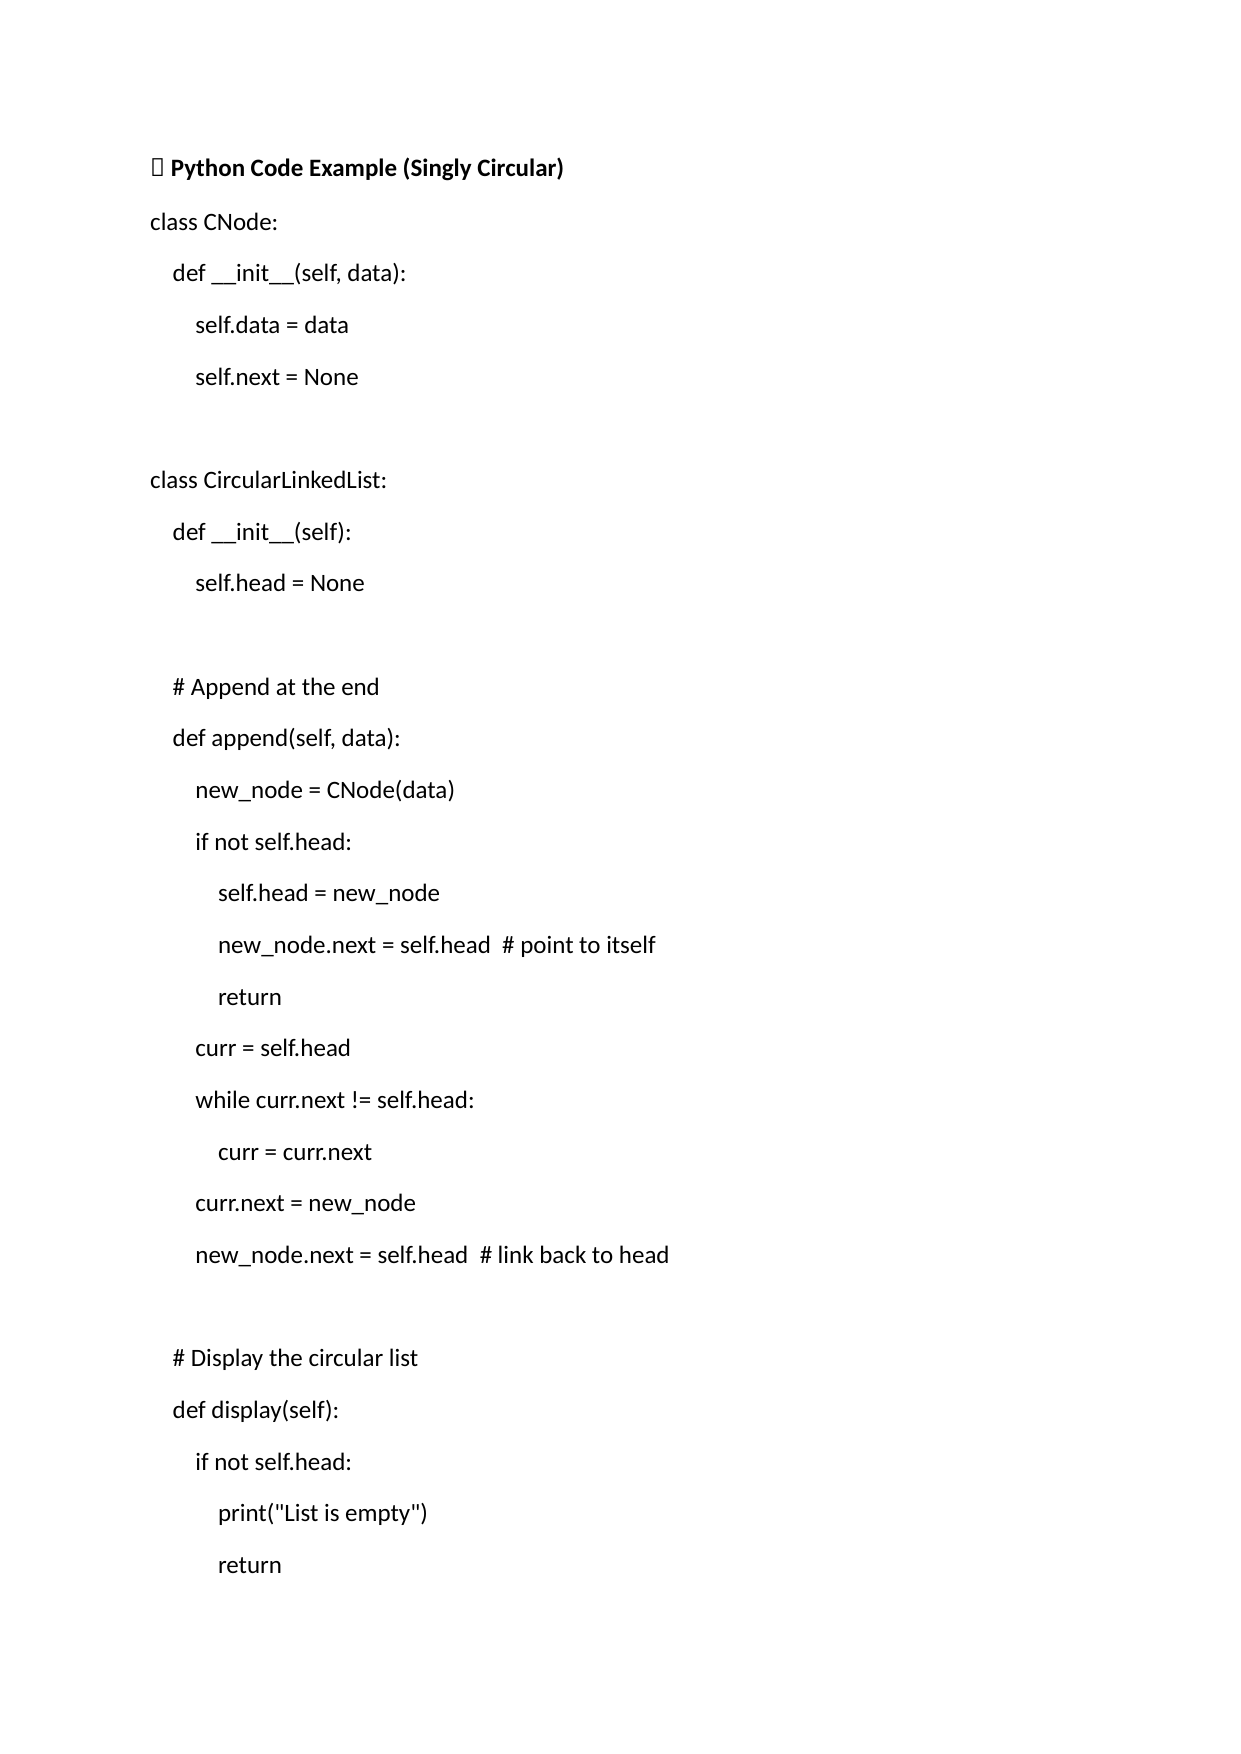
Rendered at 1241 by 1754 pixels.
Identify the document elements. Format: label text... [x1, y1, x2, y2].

text def append(self, data): [150, 722, 1090, 753]
text if not self.head: [150, 1446, 1090, 1476]
text 🔹 Python Code Example (Singly Circular) [150, 150, 1090, 184]
text return [150, 981, 1090, 1011]
text new_node.next = self.head # link back to head [150, 1239, 1090, 1270]
text class CircularLinkedList: [150, 464, 1090, 495]
text class CNode: [150, 206, 1090, 236]
text new_node = CNode(data) [150, 774, 1090, 805]
text curr = self.head [150, 1032, 1090, 1063]
text new_node.next = self.head # point to itself [150, 929, 1090, 960]
text curr = curr.next [150, 1136, 1090, 1166]
text self.next = None [150, 361, 1090, 391]
text while curr.next != self.head: [150, 1084, 1090, 1115]
text self.data = data [150, 309, 1090, 340]
text def display(self): [150, 1394, 1090, 1425]
text self.head = None [150, 567, 1090, 598]
text def __init__(self): [150, 516, 1090, 546]
text return [150, 1549, 1090, 1580]
text curr.next = new_node [150, 1187, 1090, 1218]
text self.head = new_node [150, 877, 1090, 908]
text if not self.head: [150, 826, 1090, 856]
text print("List is empty") [150, 1497, 1090, 1528]
text def __init__(self, data): [150, 257, 1090, 288]
text # Append at the end [150, 671, 1090, 701]
text # Display the circular list [150, 1342, 1090, 1373]
